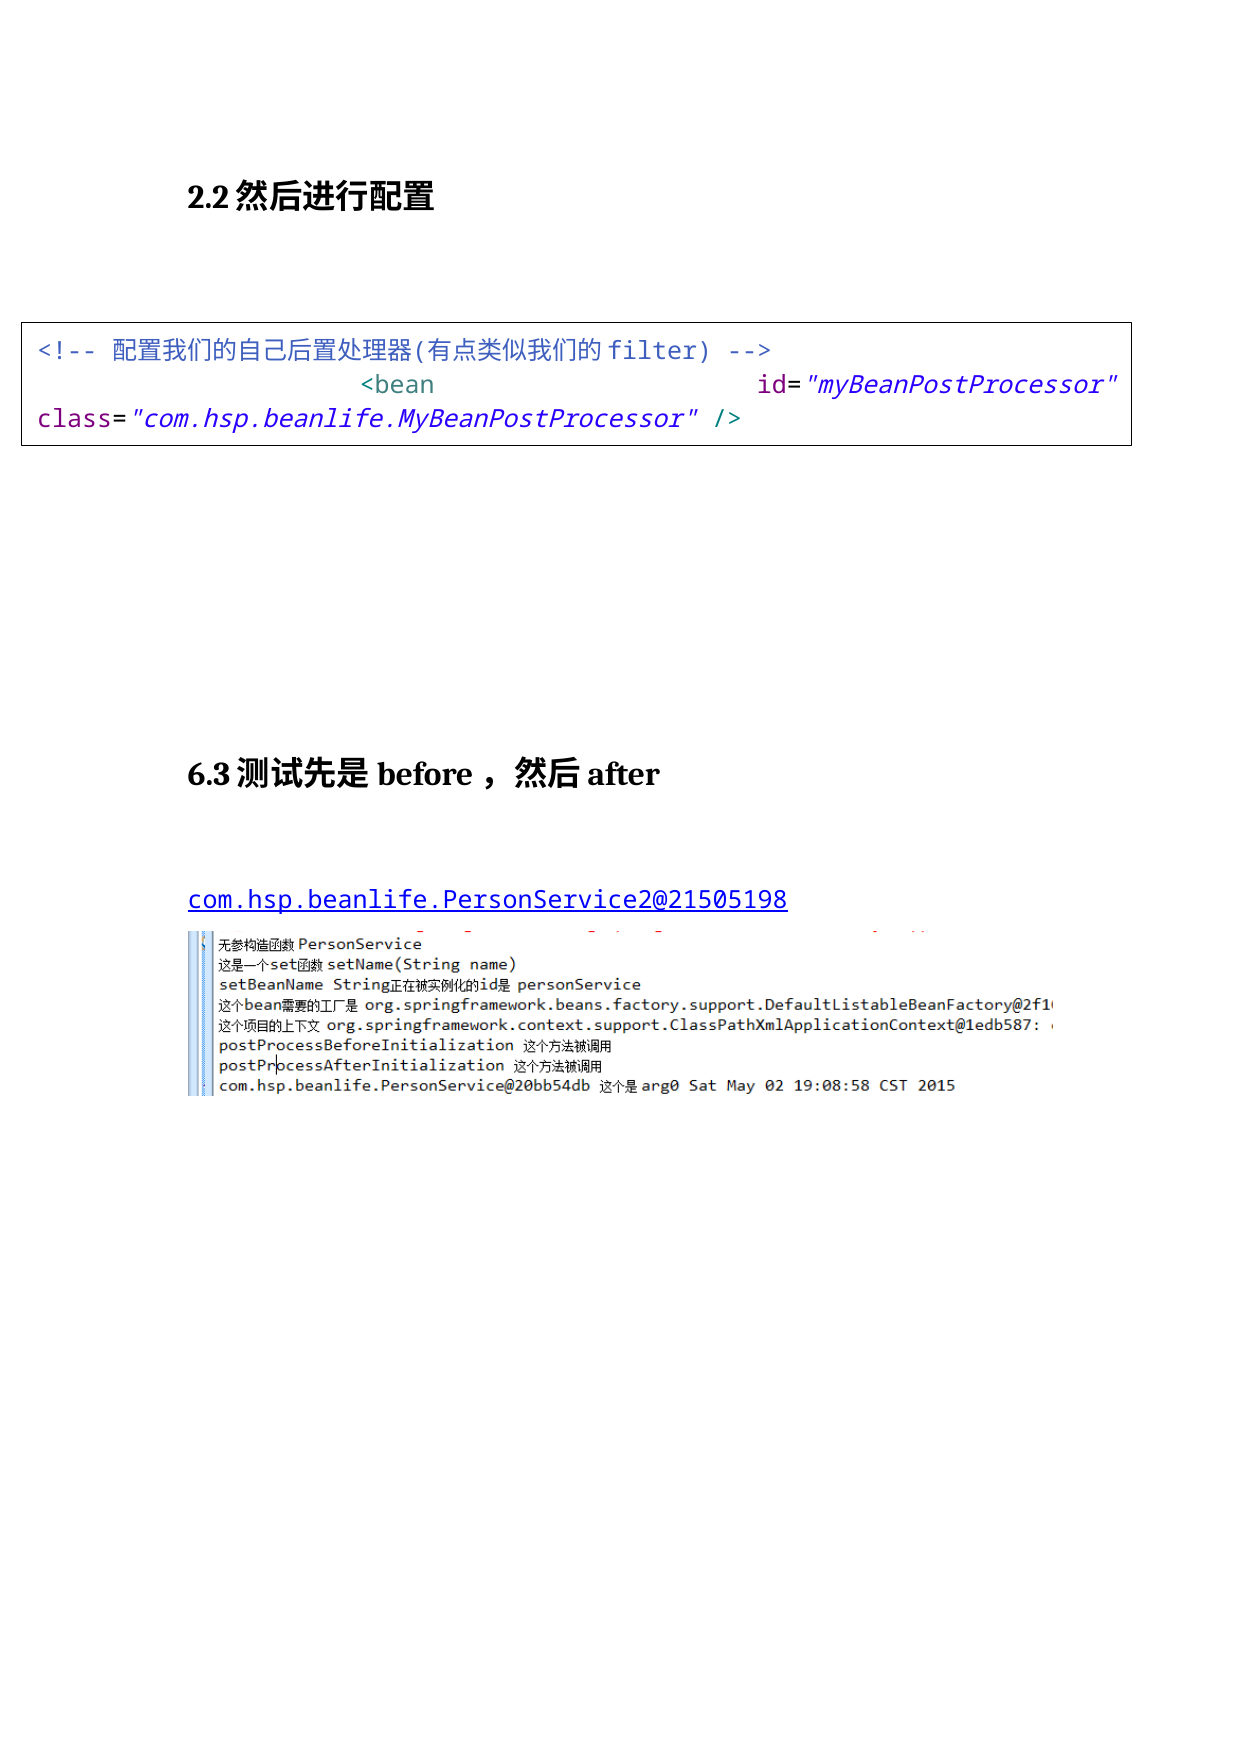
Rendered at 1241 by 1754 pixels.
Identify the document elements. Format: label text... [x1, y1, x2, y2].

picture [187, 931, 1053, 1096]
text com.hsp.beanlife.PersonService2@21505198 [187, 866, 1053, 931]
subtitle 6.3测试先是before ，然后after [187, 739, 1053, 804]
subtitle 2.2然后进行配置 [187, 162, 1053, 227]
